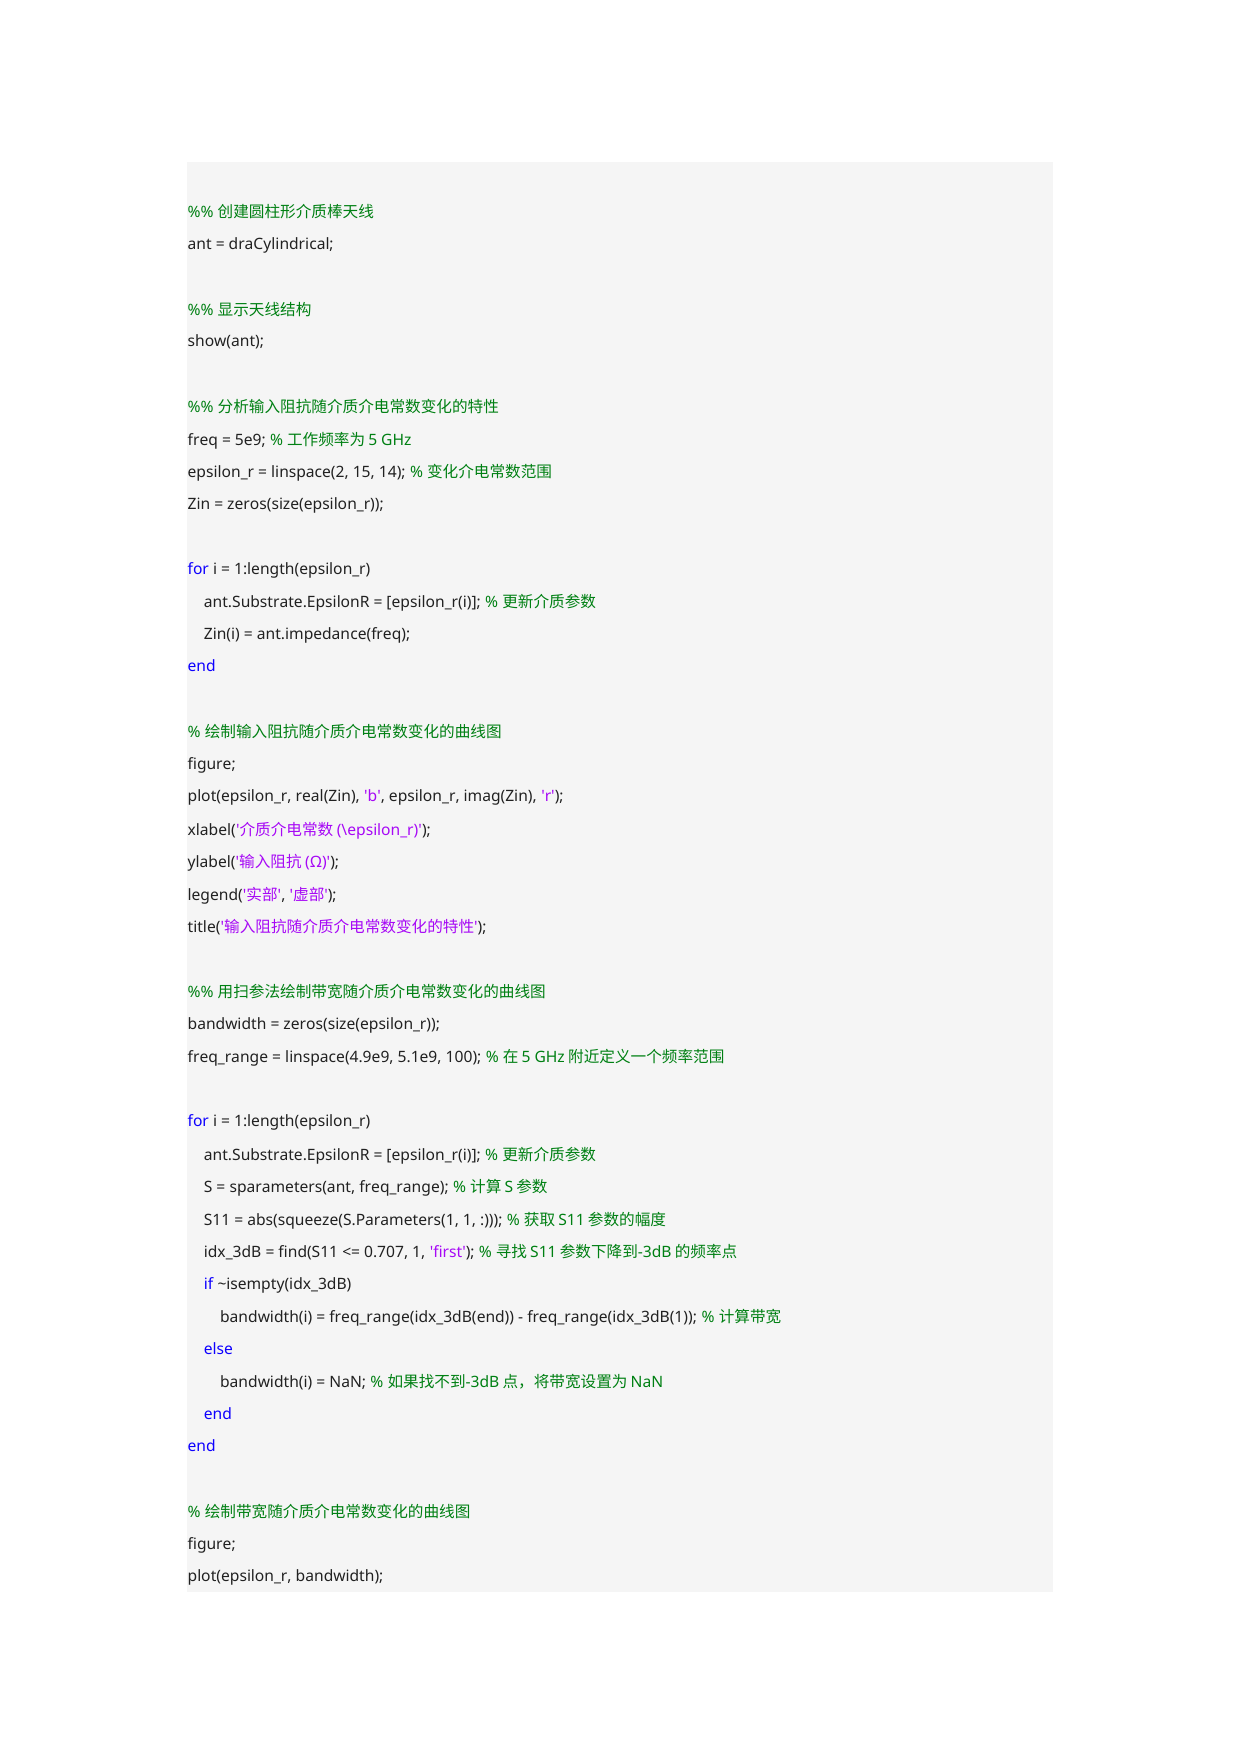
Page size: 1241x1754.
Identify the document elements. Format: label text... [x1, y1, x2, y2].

text figure; [187, 1527, 1053, 1559]
text % 绘制输入阻抗随介质介电常数变化的曲线图 [187, 714, 1053, 747]
text freq_range = linspace(4.9e9, 5.1e9, 100); % 在5 GHz附近定义一个频率范围 [187, 1039, 1053, 1072]
text end [187, 1397, 1053, 1429]
text for i = 1:length(epsilon_r) [187, 552, 1053, 584]
text Zin(i) = ant.impedance(freq); [187, 617, 1053, 649]
text end [187, 649, 1053, 682]
text % 绘制带宽随介质介电常数变化的曲线图 [187, 1494, 1053, 1527]
text xlabel('介质介电常数 (\epsilon_r)'); [187, 812, 1053, 844]
text S11 = abs(squeeze(S.Parameters(1, 1, :))); % 获取S11参数的幅度 [187, 1202, 1053, 1234]
text legend('实部', '虚部'); [187, 877, 1053, 909]
text epsilon_r = linspace(2, 15, 14); % 变化介电常数范围 [187, 454, 1053, 487]
text bandwidth(i) = NaN; % 如果找不到-3dB点，将带宽设置为NaN [187, 1364, 1053, 1397]
text ant.Substrate.EpsilonR = [epsilon_r(i)]; % 更新介质参数 [187, 584, 1053, 617]
text %% 用扫参法绘制带宽随介质介电常数变化的曲线图 [187, 974, 1053, 1007]
text plot(epsilon_r, bandwidth); [187, 1559, 1053, 1592]
text if ~isempty(idx_3dB) [187, 1267, 1053, 1299]
text Zin = zeros(size(epsilon_r)); [187, 487, 1053, 519]
text show(ant); [187, 324, 1053, 357]
text bandwidth = zeros(size(epsilon_r)); [187, 1007, 1053, 1039]
text figure; [187, 747, 1053, 779]
text S = sparameters(ant, freq_range); % 计算S参数 [187, 1169, 1053, 1202]
text idx_3dB = find(S11 <= 0.707, 1, 'first'); % 寻找S11参数下降到-3dB的频率点 [187, 1234, 1053, 1267]
text ant = draCylindrical; [187, 227, 1053, 259]
text bandwidth(i) = freq_range(idx_3dB(end)) - freq_range(idx_3dB(1)); % 计算带宽 [187, 1299, 1053, 1332]
text title('输入阻抗随介质介电常数变化的特性'); [187, 909, 1053, 942]
text for i = 1:length(epsilon_r) [187, 1104, 1053, 1137]
text plot(epsilon_r, real(Zin), 'b', epsilon_r, imag(Zin), 'r'); [187, 779, 1053, 812]
text ylabel('输入阻抗 (Ω)'); [187, 844, 1053, 877]
text %% 分析输入阻抗随介质介电常数变化的特性 [187, 389, 1053, 422]
text %% 显示天线结构 [187, 292, 1053, 324]
text end [187, 1429, 1053, 1462]
text ant.Substrate.EpsilonR = [epsilon_r(i)]; % 更新介质参数 [187, 1137, 1053, 1169]
text else [187, 1332, 1053, 1364]
text %% 创建圆柱形介质棒天线 [187, 194, 1053, 227]
text freq = 5e9; % 工作频率为5 GHz [187, 422, 1053, 454]
